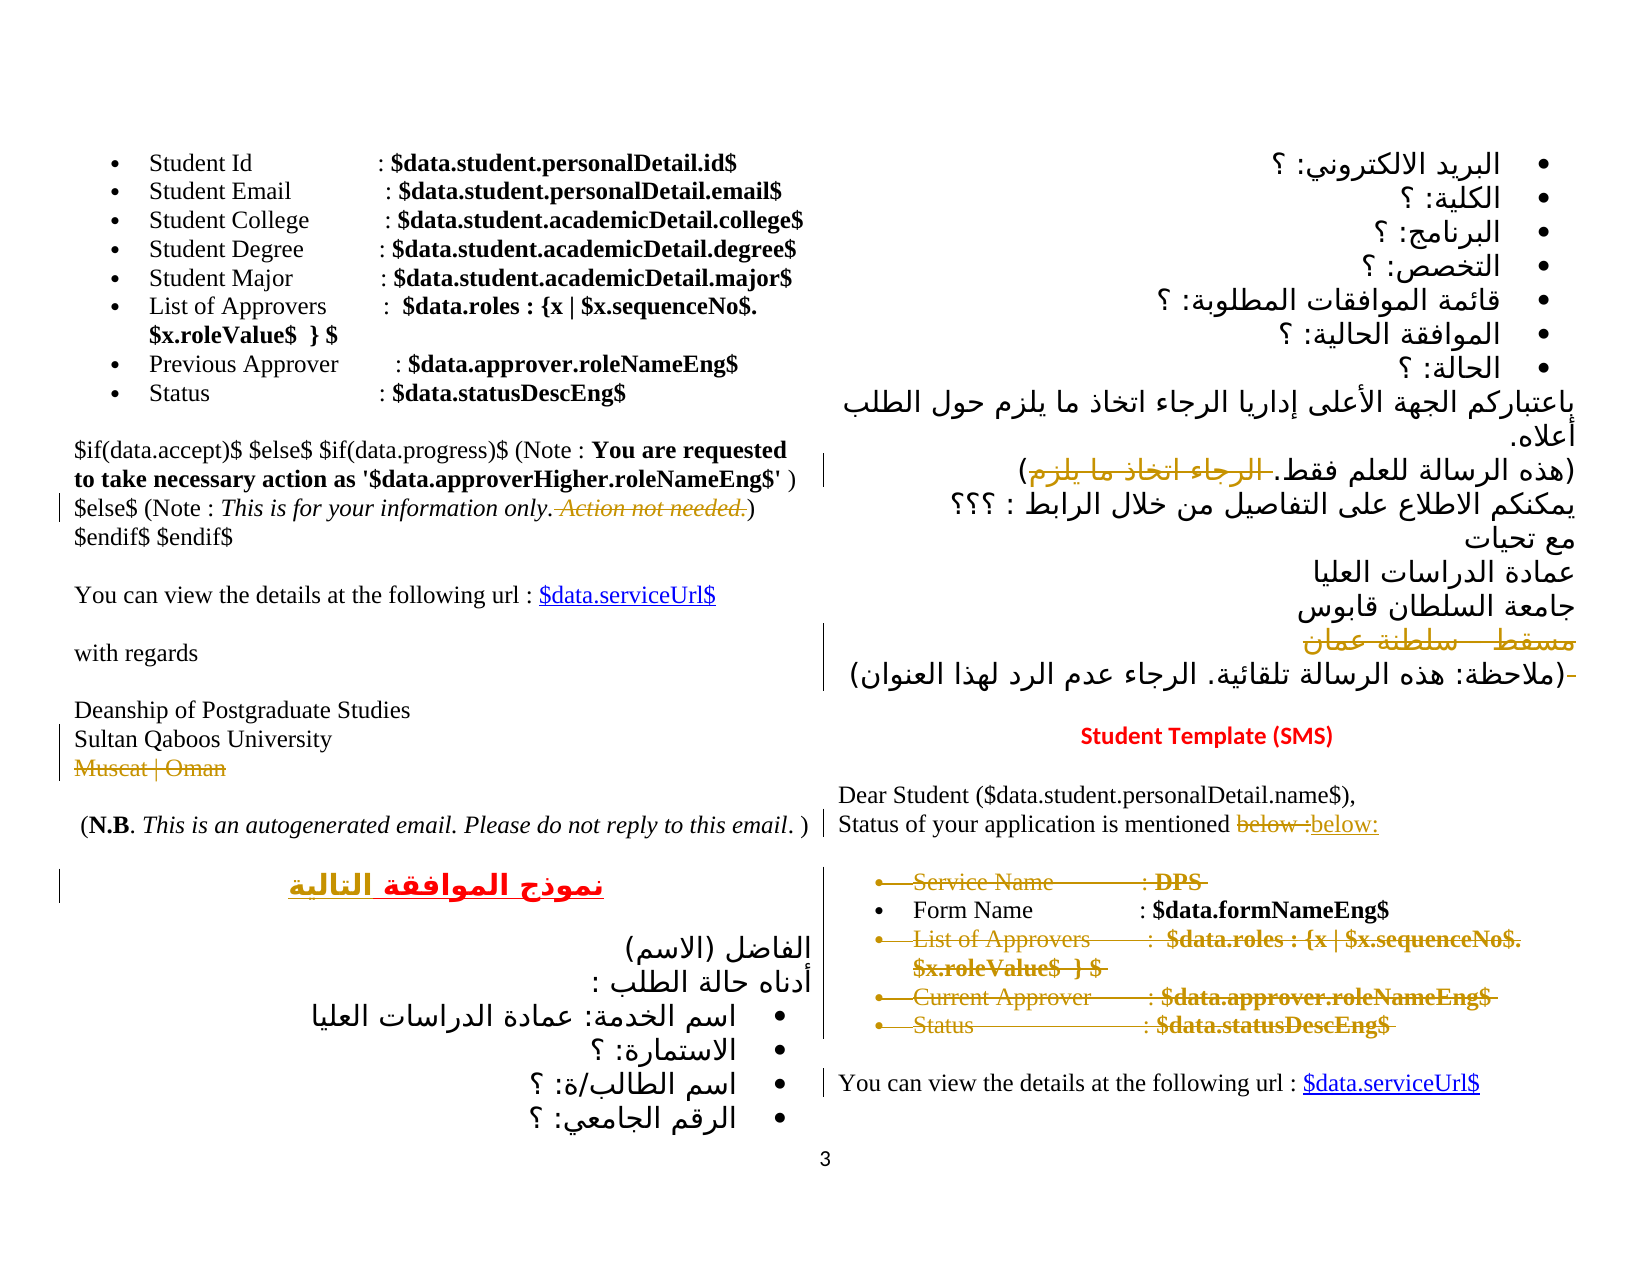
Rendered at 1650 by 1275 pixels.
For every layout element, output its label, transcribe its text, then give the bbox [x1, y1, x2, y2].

text مع تحيات [838, 521, 1576, 555]
text (N.B. This is an autogenerated email. Please do not reply to this email. ) [74, 811, 812, 839]
list قائمة الموافقات المطلوبة: ؟ [838, 283, 1539, 317]
list Student Email : $data.student.personalDetail.email$ [111, 176, 812, 205]
text يمكنكم الاطلاع على التفاصيل من خلال الرابط : ؟؟؟ [838, 487, 1576, 521]
text أدناه حالة الطلب : [74, 966, 812, 999]
text You can view the details at the following url : $data.serviceUrl$ [74, 580, 812, 608]
text with regards Deanship of Postgraduate Studies Sultan Qaboos University [74, 638, 812, 781]
list الحالة: ؟ [838, 351, 1539, 385]
list البرنامج: ؟ [838, 216, 1539, 249]
text جامعة السلطان قابوس [838, 589, 1576, 623]
list Student College : $data.student.academicDetail.college$ [111, 205, 812, 234]
list الموافقة الحالية: ؟ [838, 317, 1539, 351]
text $if(data.accept)$ $else$ $if(data.progress)$ (Note : You are requested to take necessary action as '$data.approverHigher.roleNameEng$' ) $else$ (Note : This is for your information only.) $endif$ $endif$ [74, 436, 812, 551]
list التخصص: ؟ [838, 249, 1539, 283]
list الرقم الجامعي: ؟ [74, 1101, 775, 1135]
list البريد الالكتروني: ؟ [838, 148, 1539, 182]
list اسم الطالب/ة: ؟ [74, 1067, 775, 1101]
list اسم الخدمة: عمادة الدراسات العليا [74, 999, 775, 1033]
list Student Degree : $data.student.academicDetail.degree$ [111, 234, 812, 263]
text Student Template (SMS) [838, 720, 1576, 751]
list Form Name : $data.formNameEng$ [875, 895, 1576, 924]
text (هذه الرسالة للعلم فقط.) [838, 453, 1576, 487]
list Student Id : $data.student.personalDetail.id$ [111, 148, 812, 176]
text عمادة الدراسات العليا [838, 555, 1576, 589]
text نموذج الموافقة التالية [74, 868, 812, 902]
text You can view the details at the following url : $data.serviceUrl$ [838, 1068, 1576, 1097]
text Dear Student ($data.student.personalDetail.name$), Status of your application is mentioned [838, 780, 1576, 837]
text الفاضل (الاسم) [74, 932, 812, 966]
text باعتباركم الجهة الأعلى إداريا الرجاء اتخاذ ما يلزم حول الطلب أعلاه. [838, 385, 1576, 453]
text (ملاحظة: هذه الرسالة تلقائية. الرجاء عدم الرد لهذا العنوان) [838, 657, 1576, 691]
list الاستمارة: ؟ [74, 1033, 775, 1067]
list Status : $data.statusDescEng$ [111, 378, 812, 406]
list Previous Approver : $data.approver.roleNameEng$ [111, 349, 812, 378]
list List of Approvers : $data.roles : {x | $x.sequenceNo$.$x.roleValue$ } $ [111, 291, 812, 349]
list الكلية: ؟ [838, 182, 1539, 216]
list Student Major : $data.student.academicDetail.major$ [111, 263, 812, 291]
